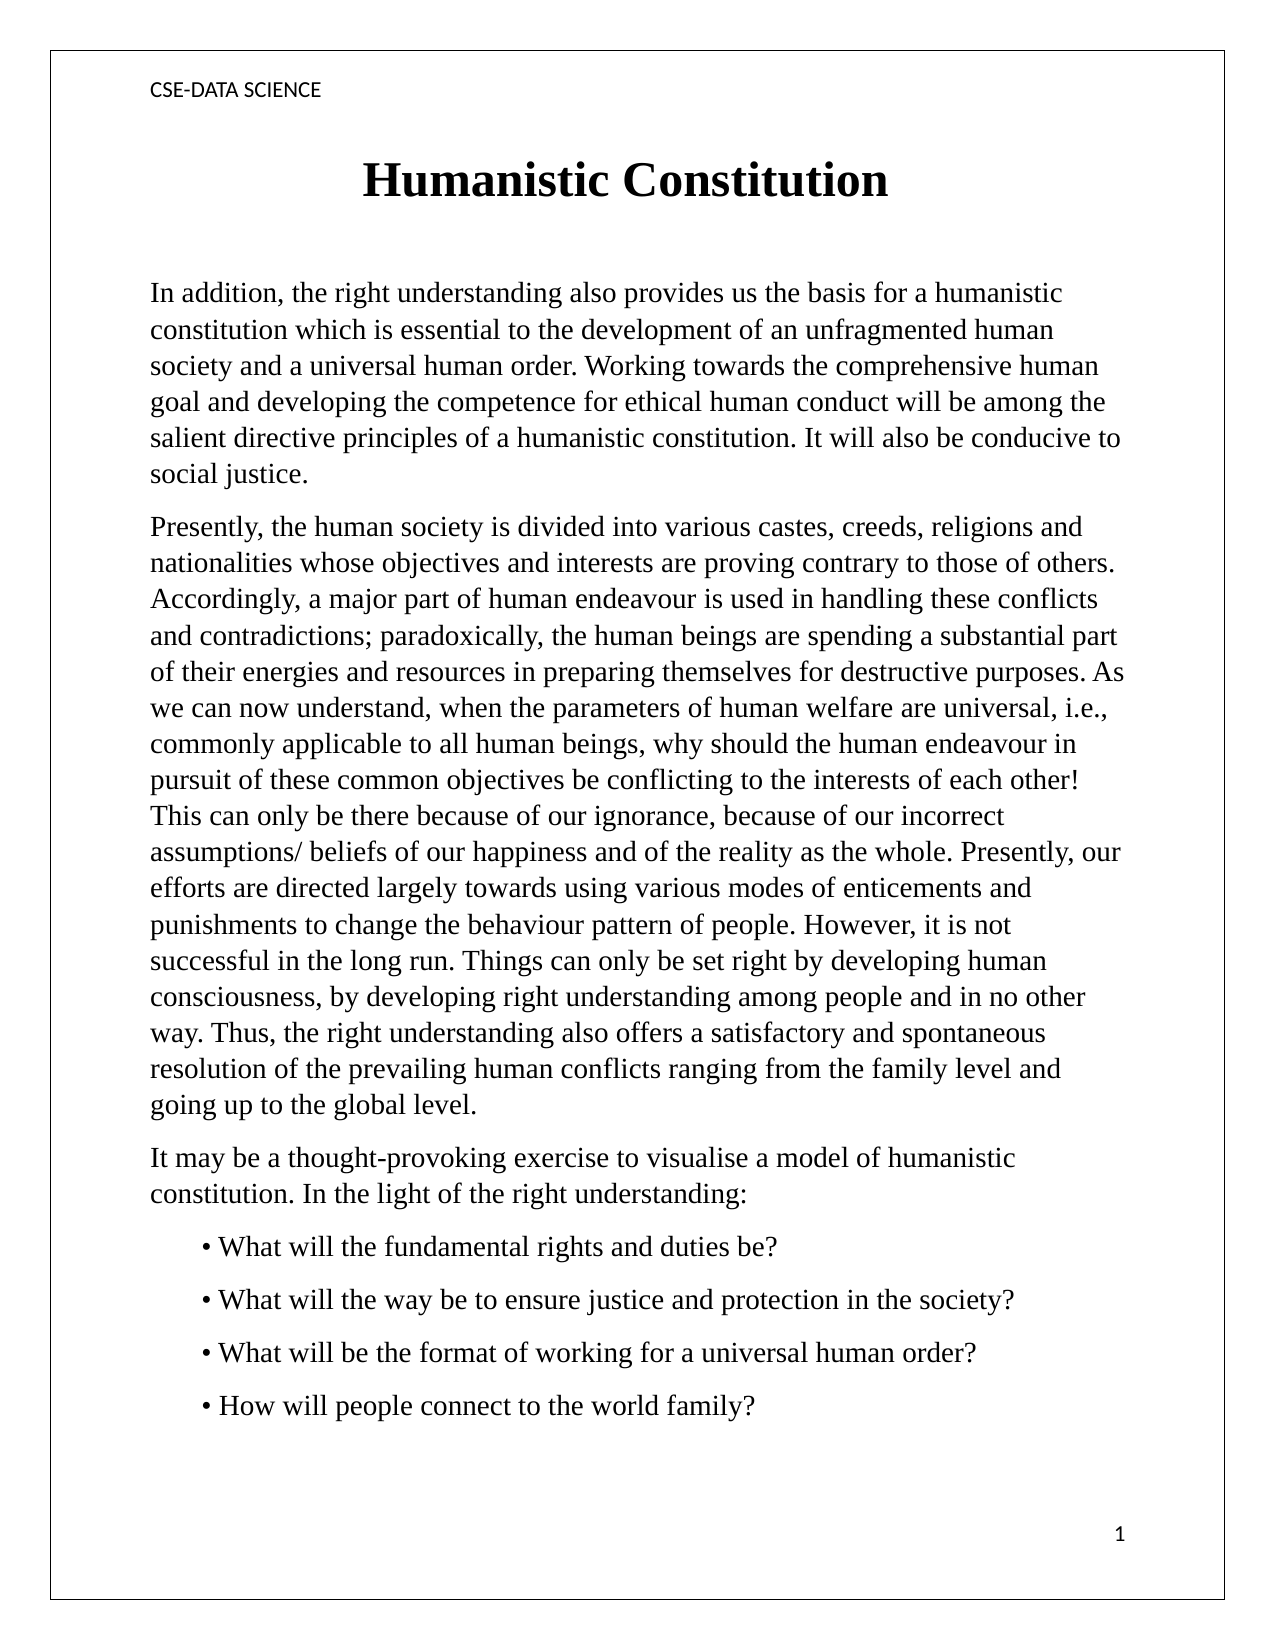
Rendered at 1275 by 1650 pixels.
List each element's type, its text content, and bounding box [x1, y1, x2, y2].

text • How will people connect to the world family? [150, 1388, 1125, 1421]
text It may be a thought-provoking exercise to visualise a model of humanistic constitution. In the light of the right understanding: [150, 1140, 1125, 1210]
text • What will the way be to ensure justice and protection in the society? [150, 1282, 1125, 1316]
text Humanistic Constitution [150, 150, 1125, 207]
text • What will the fundamental rights and duties be? [150, 1229, 1125, 1263]
text • What will be the format of working for a universal human order? [150, 1335, 1125, 1368]
text Presently, the human society is divided into various castes, creeds, religions and nationalities whose objectives and interests are proving contrary to those of others. Accordingly, a major part of human endeavour is used in handling these conflicts and contradictions; paradoxically, the human beings are spending a substantial part of their energies and resources in preparing themselves for destructive purposes. As we can now understand, when the parameters of human welfare are universal, i.e., commonly applicable to all human beings, why should the human endeavour in pursuit of these common objectives be conflicting to the interests of each other! This can only be there because of our ignorance, because of our incorrect assumptions/ beliefs of our happiness and of the reality as the whole. Presently, our efforts are directed largely towards using various modes of enticements and punishments to change the behaviour pattern of people. However, it is not successful in the long run. Things can only be set right by developing human consciousness, by developing right understanding among people and in no other way. Thus, the right understanding also offers a satisfactory and spontaneous resolution of the prevailing human conflicts ranging from the family level and going up to the global level. [150, 509, 1125, 1121]
text In addition, the right understanding also provides us the basis for a humanistic constitution which is essential to the development of an unfragmented human society and a universal human order. Working towards the comprehensive human goal and developing the competence for ethical human conduct will be among the salient directive principles of a humanistic constitution. It will also be conducive to social justice. [150, 276, 1125, 490]
